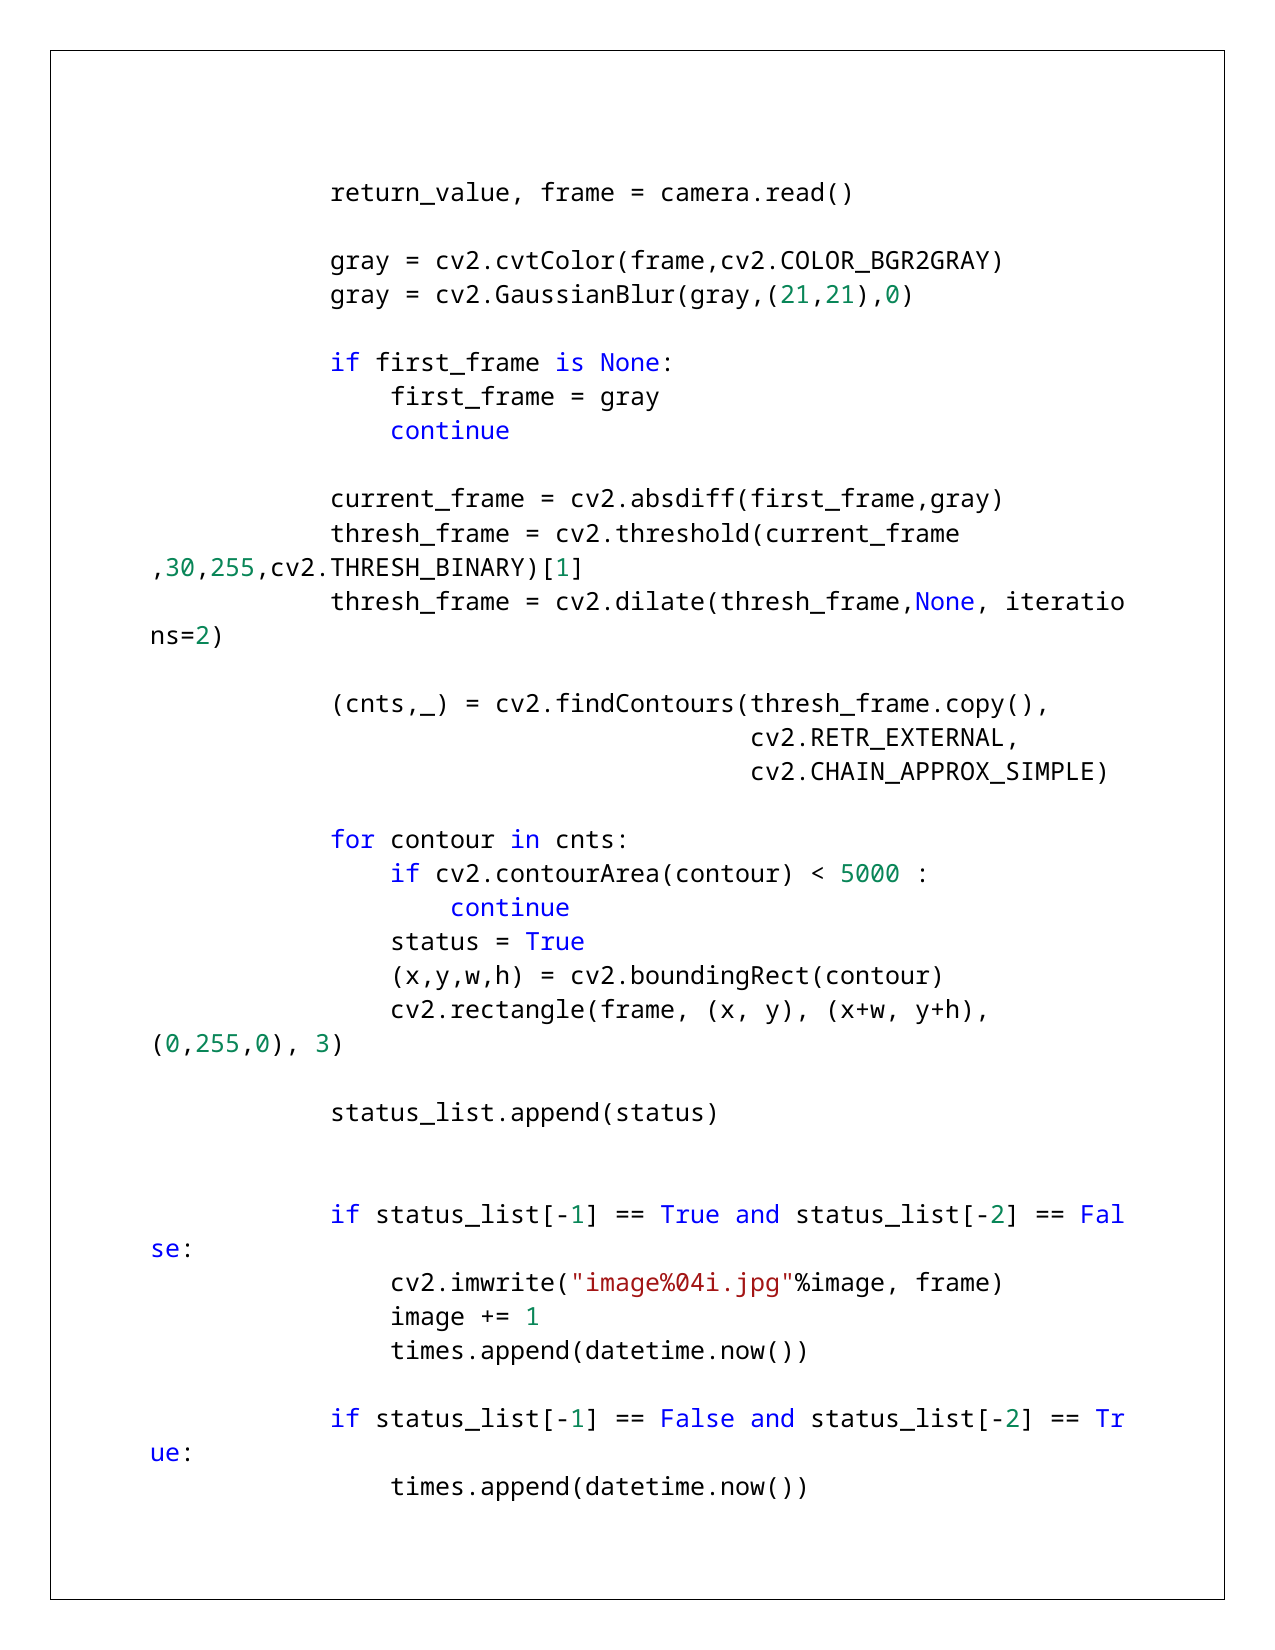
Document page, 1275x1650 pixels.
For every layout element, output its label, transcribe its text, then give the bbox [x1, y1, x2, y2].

text cv2.CHAIN_APPROX_SIMPLE) [150, 754, 1125, 788]
text if first_frame is None: [150, 345, 1125, 379]
text if cv2.contourArea(contour) < 5000 : [150, 856, 1125, 890]
text if status_list[-1] == True and status_list[-2] == False: [150, 1196, 1125, 1264]
text continue [150, 890, 1125, 924]
text for contour in cnts: [150, 822, 1125, 856]
text times.append(datetime.now()) [150, 1469, 1125, 1503]
text image += 1 [150, 1299, 1125, 1333]
text cv2.rectangle(frame, (x, y), (x+w, y+h), (0,255,0), 3) [150, 992, 1125, 1060]
text thresh_frame = cv2.threshold(current_frame,30,255,cv2.THRESH_BINARY)[1] [150, 515, 1125, 583]
text gray = cv2.GaussianBlur(gray,(21,21),0) [150, 277, 1125, 311]
text times.append(datetime.now()) [150, 1333, 1125, 1367]
text first_frame = gray [150, 379, 1125, 413]
text (x,y,w,h) = cv2.boundingRect(contour) [150, 958, 1125, 992]
text gray = cv2.cvtColor(frame,cv2.COLOR_BGR2GRAY) [150, 243, 1125, 277]
text current_frame = cv2.absdiff(first_frame,gray) [150, 481, 1125, 515]
text cv2.imwrite("image%04i.jpg"%image, frame) [150, 1264, 1125, 1299]
text if status_list[-1] == False and status_list[-2] == True: [150, 1401, 1125, 1469]
text thresh_frame = cv2.dilate(thresh_frame,None, iterations=2) [150, 583, 1125, 651]
text status = True [150, 924, 1125, 958]
text (cnts,_) = cv2.findContours(thresh_frame.copy(), [150, 686, 1125, 719]
text continue [150, 413, 1125, 447]
text cv2.RETR_EXTERNAL, [150, 719, 1125, 754]
text return_value, frame = camera.read() [150, 174, 1125, 209]
text status_list.append(status) [150, 1094, 1125, 1128]
